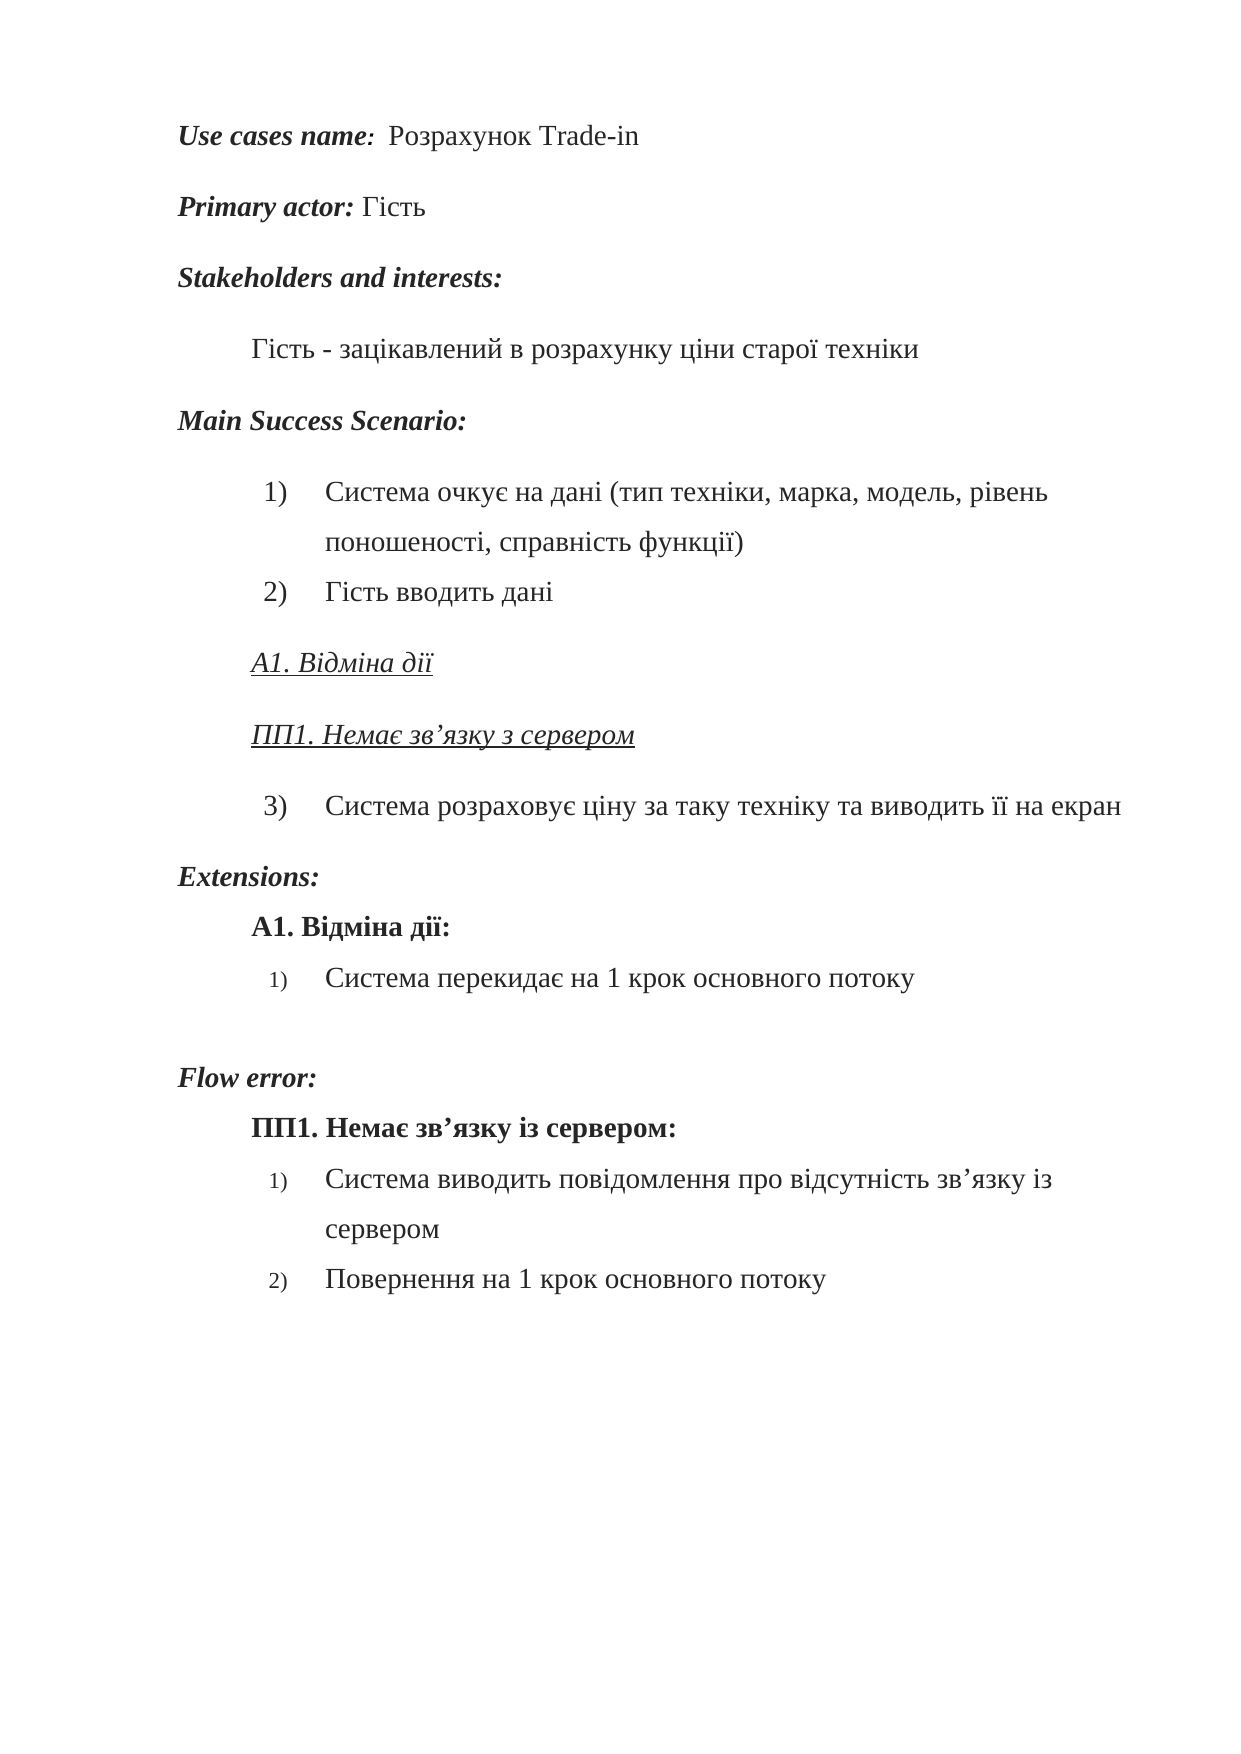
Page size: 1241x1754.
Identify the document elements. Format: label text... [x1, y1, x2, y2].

text Main Success Scenario: [177, 403, 1152, 436]
text Flow error: [177, 1060, 1152, 1094]
list Система виводить повідомлення про відсутність зв’язку із сервером [287, 1161, 1152, 1245]
text Extensions: [177, 859, 1152, 893]
list Система очкує на дані (тип техніки, марка, модель, рівень поношеності, справність функції) [287, 474, 1152, 558]
text Use cases name: Розрахунок Trade-in [177, 118, 1152, 152]
text Гість - зацікавлений в розрахунку ціни старої техніки [177, 332, 1152, 365]
text А1. Відміна дії [177, 646, 1152, 679]
list Гість вводить дані [287, 574, 1152, 608]
text А1. Відміна дії: [177, 909, 1152, 943]
text Primary actor: Гість [177, 189, 1152, 223]
list Повернення на 1 крок основного потоку [287, 1262, 1152, 1295]
list Система розраховує ціну за таку техніку та виводить її на екран [287, 788, 1152, 821]
text Stakeholders and interests: [177, 260, 1152, 294]
text ПП1. Немає зв’язку з сервером [177, 717, 1152, 750]
text ПП1. Немає зв’язку із сервером: [177, 1111, 1152, 1144]
list Система перекидає на 1 крок основного потоку [287, 960, 1152, 993]
